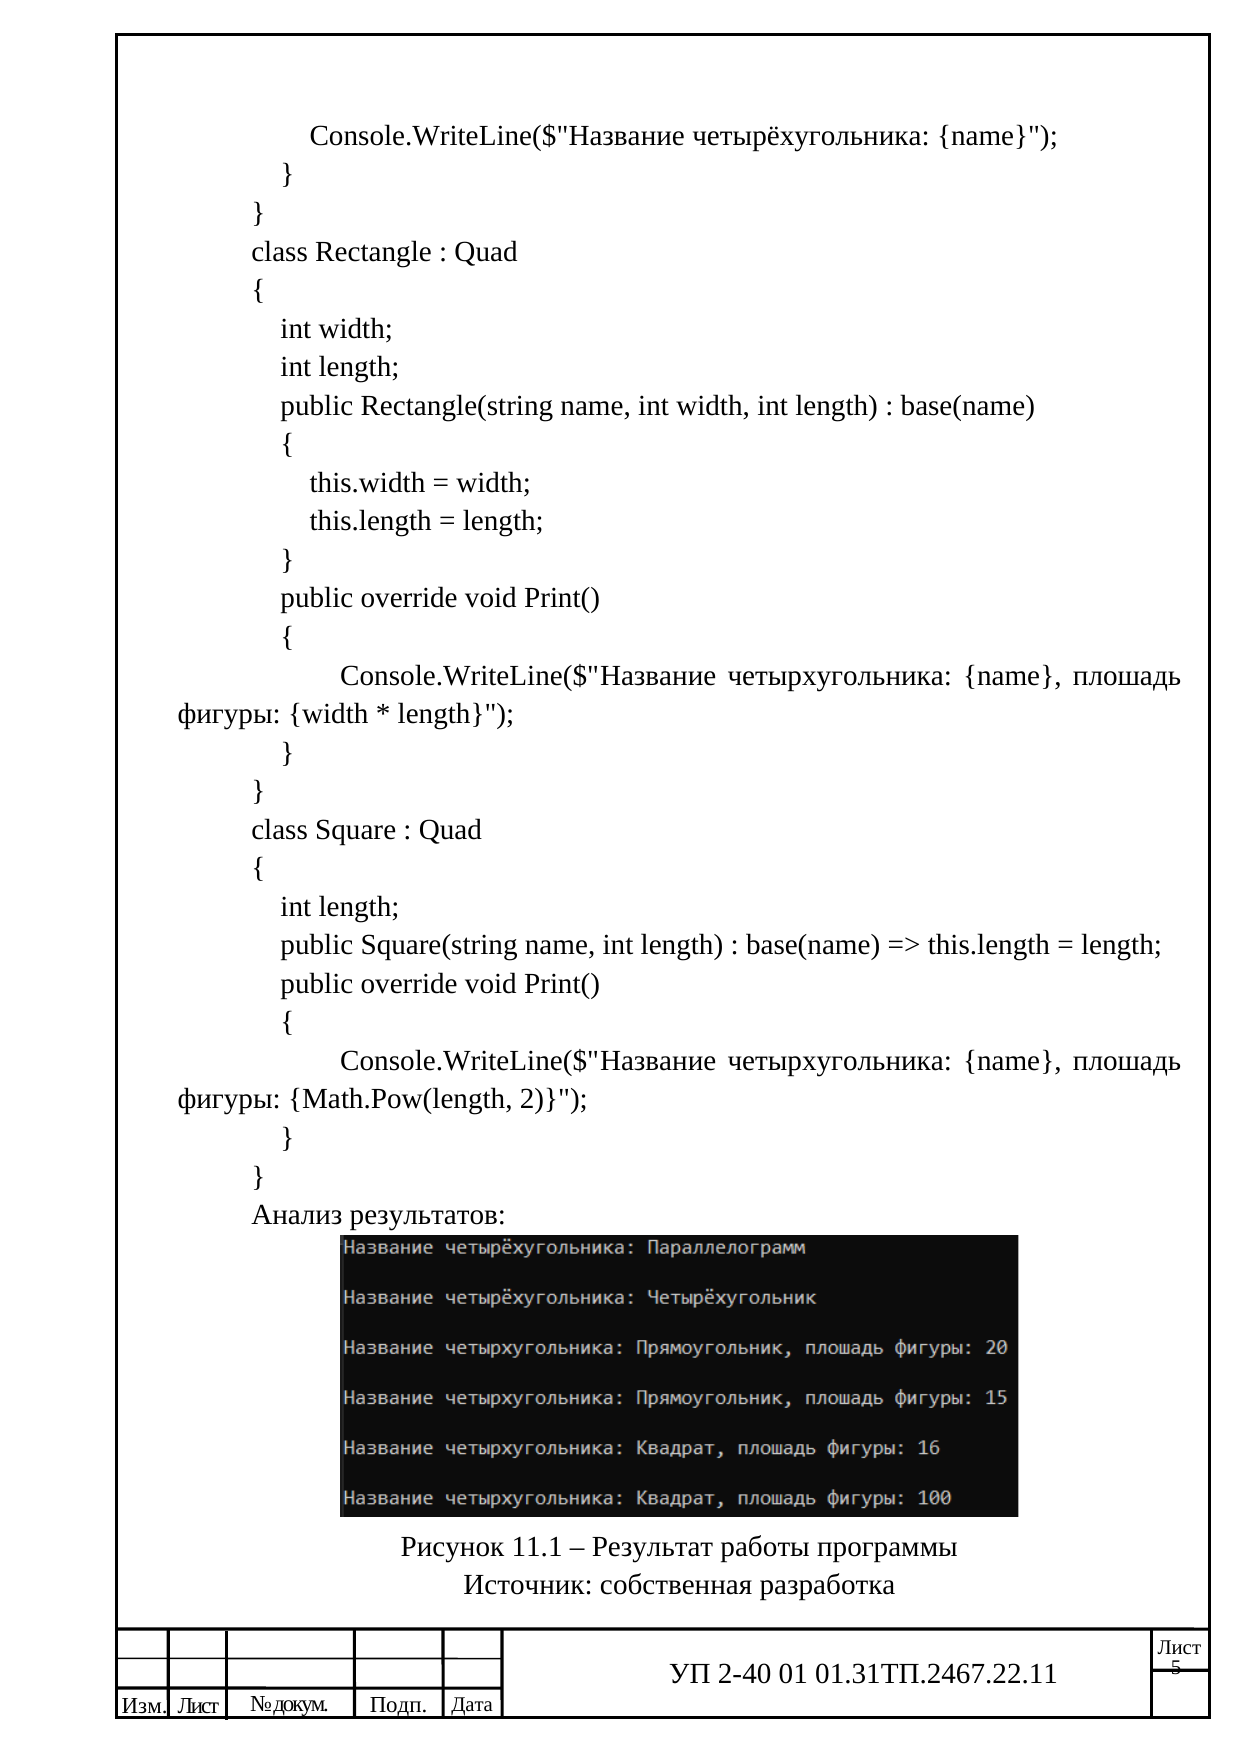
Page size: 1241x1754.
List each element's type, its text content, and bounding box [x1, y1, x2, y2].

text } [177, 773, 1181, 807]
text { [177, 850, 1181, 884]
text Console.WriteLine($"Название четырхугольника: {name}, плошадь фигуры: {width * length}"); [177, 658, 1181, 730]
text { [177, 426, 1181, 460]
text public Rectangle(string name, int width, int length) : base(name) [177, 388, 1181, 421]
text this.width = width; [177, 465, 1181, 498]
text } [177, 1159, 1181, 1192]
text Источник: собственная разработка [177, 1567, 1181, 1601]
text public override void Print() [177, 966, 1181, 999]
text class Rectangle : Quad [177, 234, 1181, 267]
picture [340, 1235, 1019, 1517]
text Console.WriteLine($"Название четырхугольника: {name}, плошадь фигуры: {Math.Pow(length, 2)}"); [177, 1043, 1181, 1115]
text Console.WriteLine($"Название четырёхугольника: {name}"); [177, 118, 1181, 152]
text public Square(string name, int length) : base(name) => this.length = length; [177, 927, 1181, 961]
text Анализ результатов: [177, 1197, 1181, 1231]
text } [177, 1120, 1181, 1154]
text int length; [177, 889, 1181, 922]
text int length; [177, 349, 1181, 383]
text } [177, 157, 1181, 190]
text { [177, 619, 1181, 653]
text Рисунок 11.1 – Результат работы программы [177, 1529, 1181, 1562]
text { [177, 272, 1181, 306]
text } [177, 542, 1181, 576]
text { [177, 1004, 1181, 1038]
text } [177, 735, 1181, 768]
text public override void Print() [177, 581, 1181, 614]
text int width; [177, 311, 1181, 344]
text } [177, 195, 1181, 229]
text class Square : Quad [177, 812, 1181, 845]
text this.length = length; [177, 503, 1181, 537]
